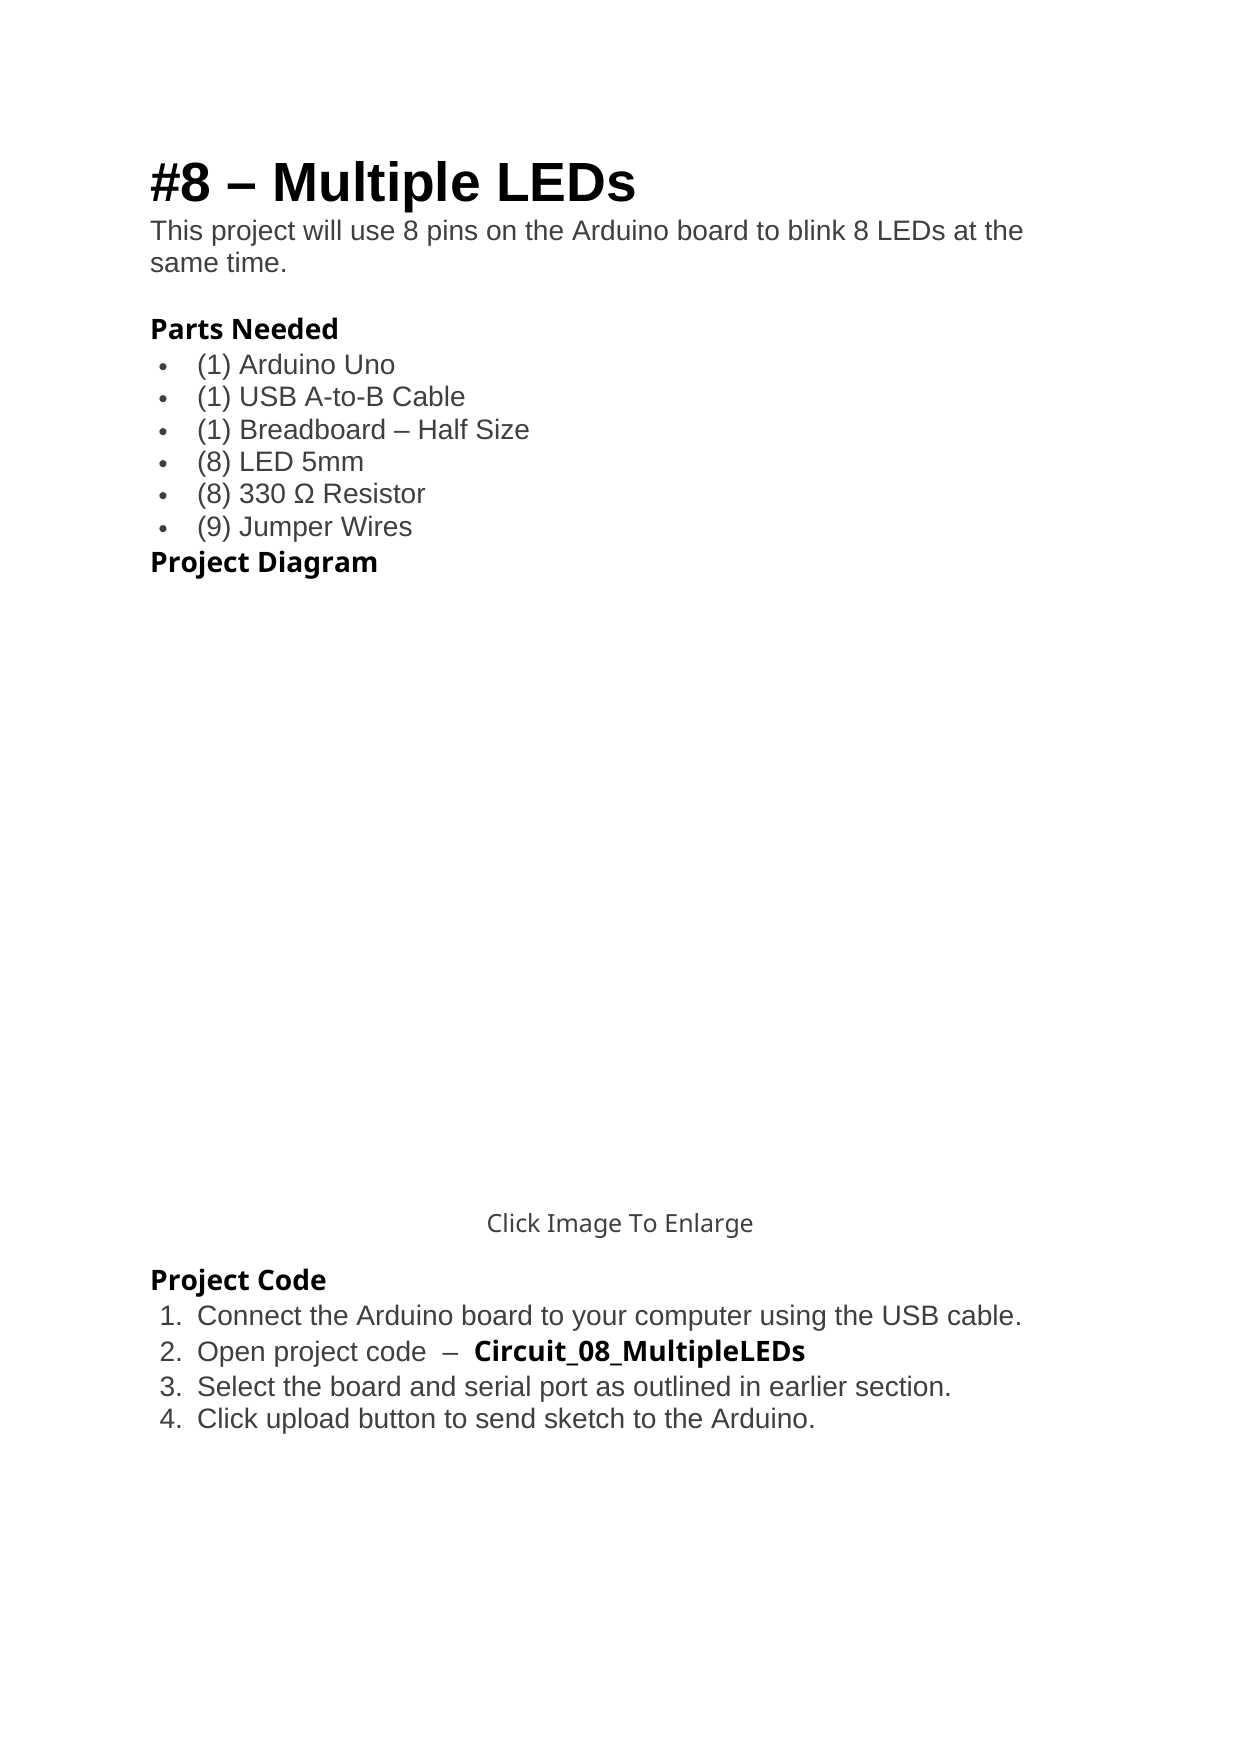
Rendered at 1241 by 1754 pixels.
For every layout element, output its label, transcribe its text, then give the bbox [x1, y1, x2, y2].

list (8) LED 5mm [159, 445, 1090, 477]
list (1) Arduino Uno [159, 348, 1090, 380]
text This project will use 8 pins on the Arduino board to blink 8 LEDs at the same time. [150, 213, 1090, 278]
list (1) USB A-to-B Cable [159, 380, 1090, 413]
list Click upload button to send sketch to the Arduino. [159, 1402, 1090, 1434]
list Select the board and serial port as outlined in earlier section. [159, 1369, 1090, 1402]
list Connect the Arduino board to your computer using the USB cable. [159, 1299, 1090, 1331]
text #8 – Multiple LEDs [150, 150, 1090, 213]
text Click Image To Enlarge [150, 1206, 1090, 1240]
list (9) Jumper Wires [159, 510, 1090, 542]
text Parts Needed [150, 309, 1090, 348]
list Open project code – Circuit_08_MultipleLEDs [159, 1331, 1090, 1369]
text Project Code [150, 1261, 1090, 1299]
list (1) Breadboard – Half Size [159, 413, 1090, 445]
list (8) 330 Ω Resistor [159, 477, 1090, 510]
text Project Diagram [150, 542, 1090, 581]
